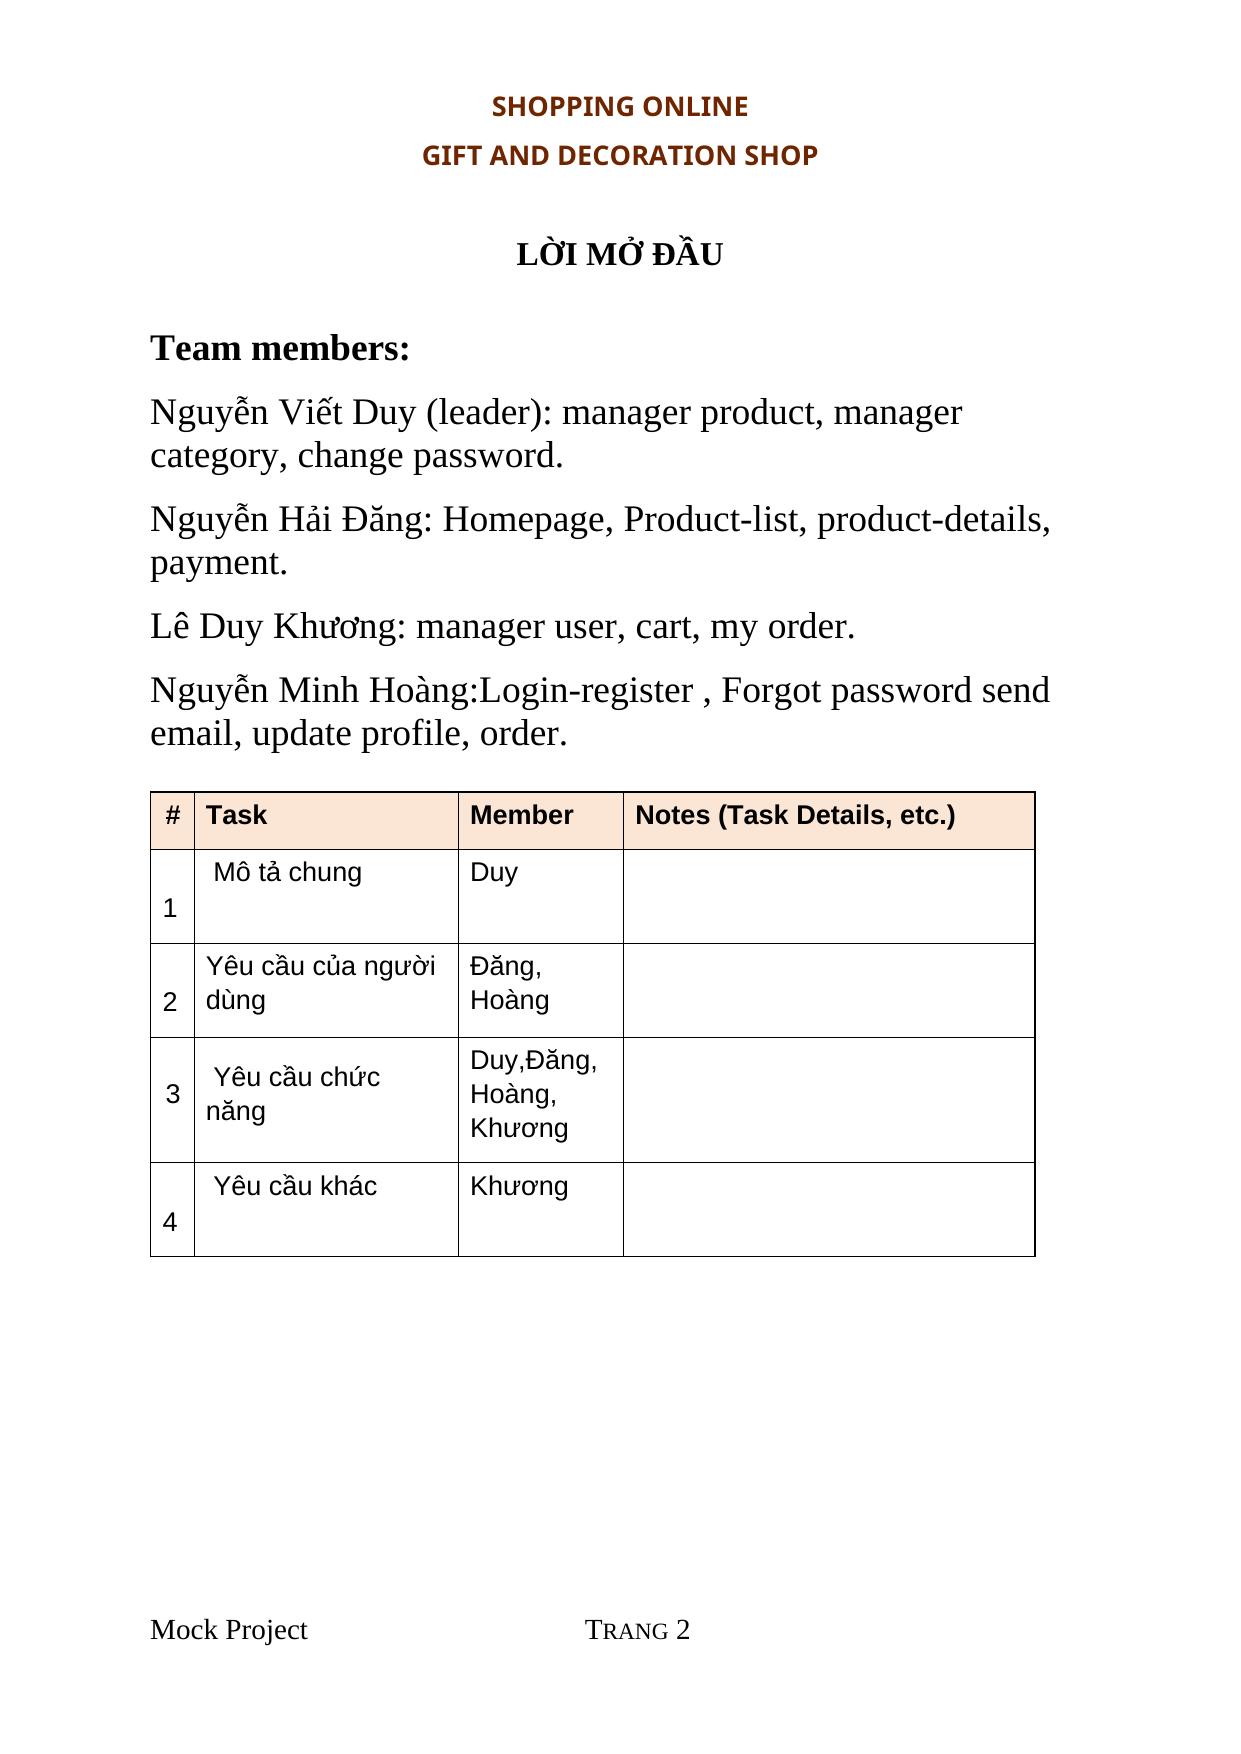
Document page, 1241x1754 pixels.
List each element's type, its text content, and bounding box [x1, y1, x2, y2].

text Lê Duy Khương: manager user, cart, my order. [150, 604, 1090, 647]
table_cell Duy,Đăng, Hoàng, Khương [459, 1038, 623, 1162]
table_cell Yêu cầu chức năng [195, 1038, 458, 1162]
table_header # [151, 793, 194, 849]
subtitle LỜI MỞ ĐẦU [150, 234, 1090, 273]
text Team members: [150, 326, 1090, 369]
table_cell Duy [459, 850, 623, 943]
text Nguyễn Hải Đăng: Homepage, Product-list, product-details, payment. [150, 497, 1090, 583]
table_cell 1 [151, 850, 194, 943]
table_cell 4 [151, 1163, 194, 1256]
table_cell Yêu cầu của người dùng [195, 944, 458, 1037]
text Nguyễn Minh Hoàng:Login-register , Forgot password send email, update profile, order. [150, 668, 1090, 754]
table_cell 2 [151, 944, 194, 1037]
table_cell Đăng, Hoàng [459, 944, 623, 1037]
table_cell Yêu cầu khác [195, 1163, 458, 1256]
table_header Notes (Task Details, etc.) [624, 793, 1034, 849]
table_cell 3 [151, 1038, 194, 1162]
table_cell [624, 1038, 1034, 1162]
table_cell Mô tả chung [195, 850, 458, 943]
table_header Member [459, 793, 623, 849]
text Nguyễn Viết Duy (leader): manager product, manager category, change password. [150, 389, 1090, 476]
table_cell Khương [459, 1163, 623, 1256]
table_cell [624, 850, 1034, 943]
table_cell [624, 944, 1034, 1037]
table_cell [624, 1163, 1034, 1256]
table_header Task [195, 793, 458, 849]
